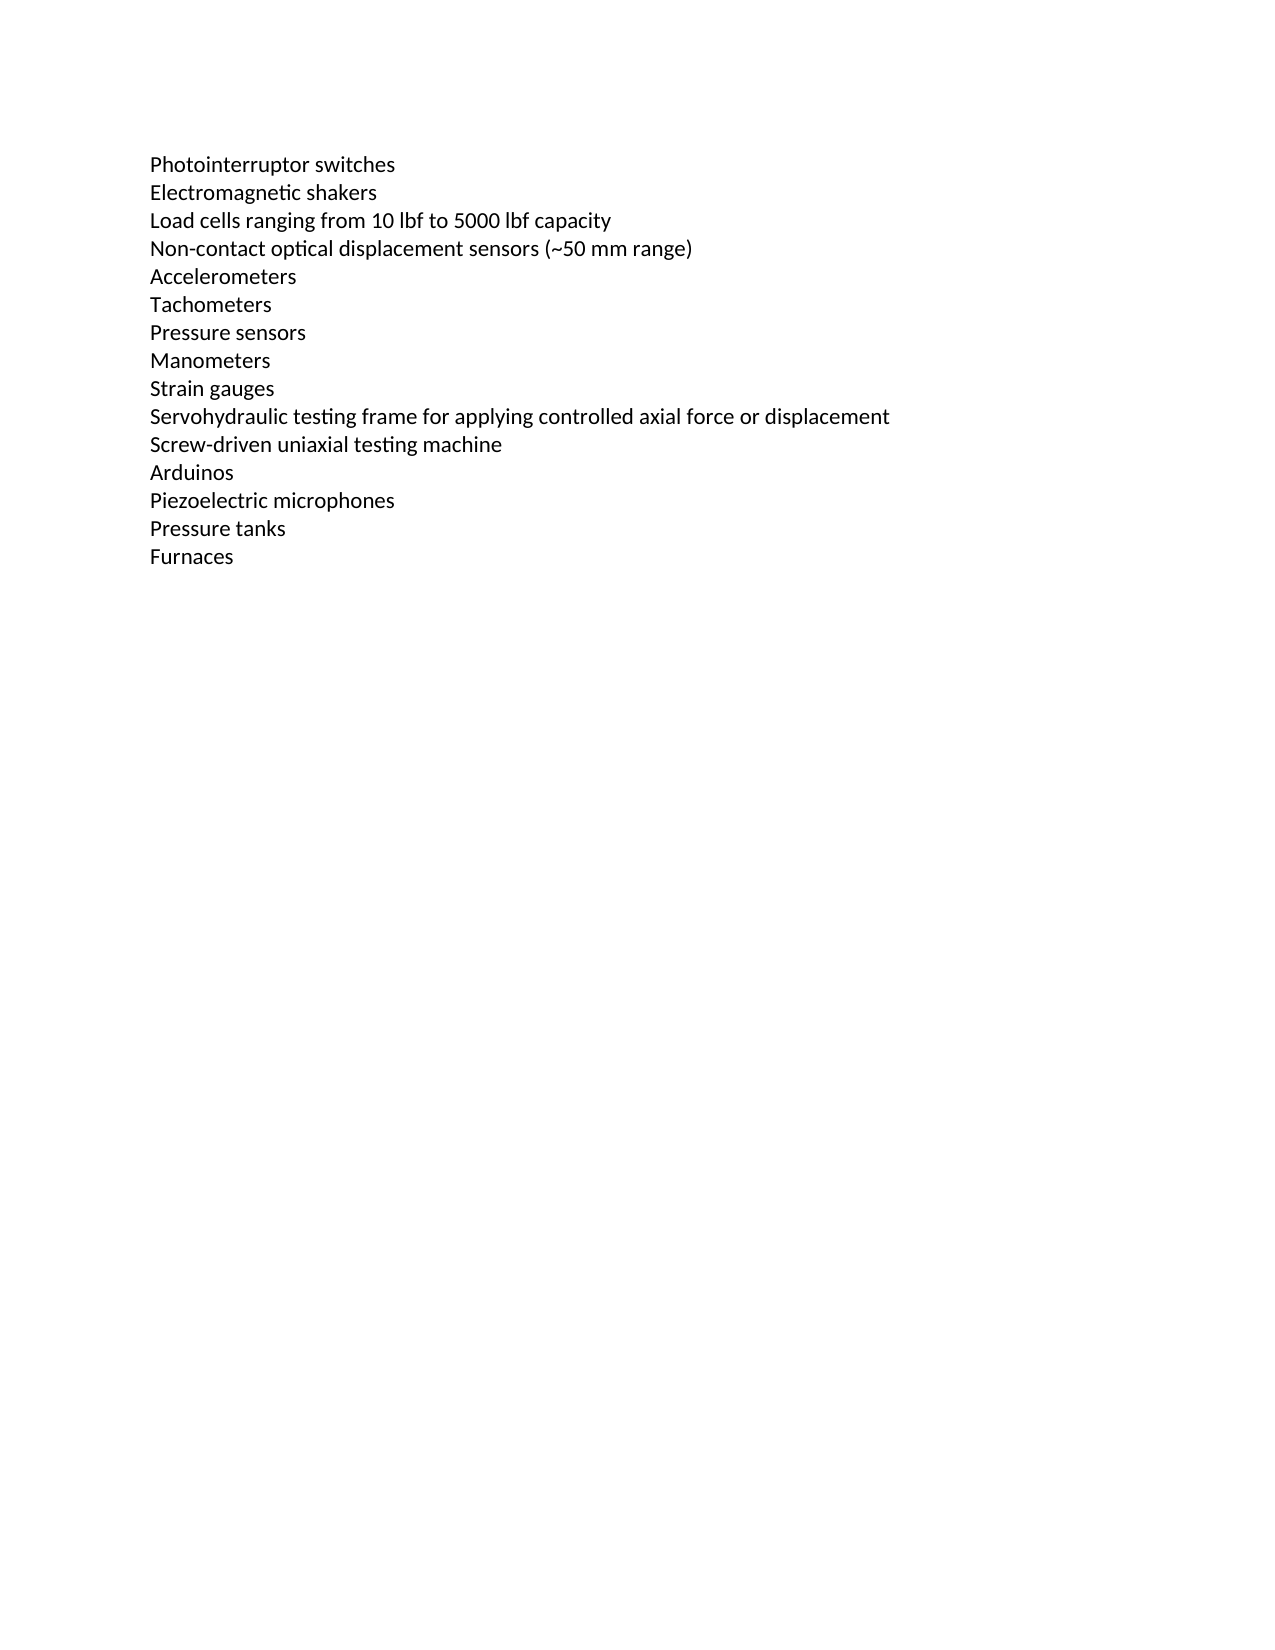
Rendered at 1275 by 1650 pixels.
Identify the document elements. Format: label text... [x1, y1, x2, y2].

text Arduinos [150, 458, 1125, 486]
text Piezoelectric microphones [150, 486, 1125, 514]
text Photointerruptor switches [150, 150, 1125, 178]
text Electromagnetic shakers [150, 178, 1125, 206]
text Load cells ranging from 10 lbf to 5000 lbf capacity [150, 206, 1125, 234]
text Screw-driven uniaxial testing machine [150, 430, 1125, 458]
text Accelerometers [150, 262, 1125, 290]
text Furnaces [150, 542, 1125, 570]
text Tachometers [150, 290, 1125, 318]
text Pressure tanks [150, 514, 1125, 542]
text Non-contact optical displacement sensors (~50 mm range) [150, 234, 1125, 262]
text Pressure sensors [150, 318, 1125, 346]
text Manometers [150, 346, 1125, 374]
text Servohydraulic testing frame for applying controlled axial force or displacement [150, 402, 1125, 430]
text Strain gauges [150, 374, 1125, 402]
